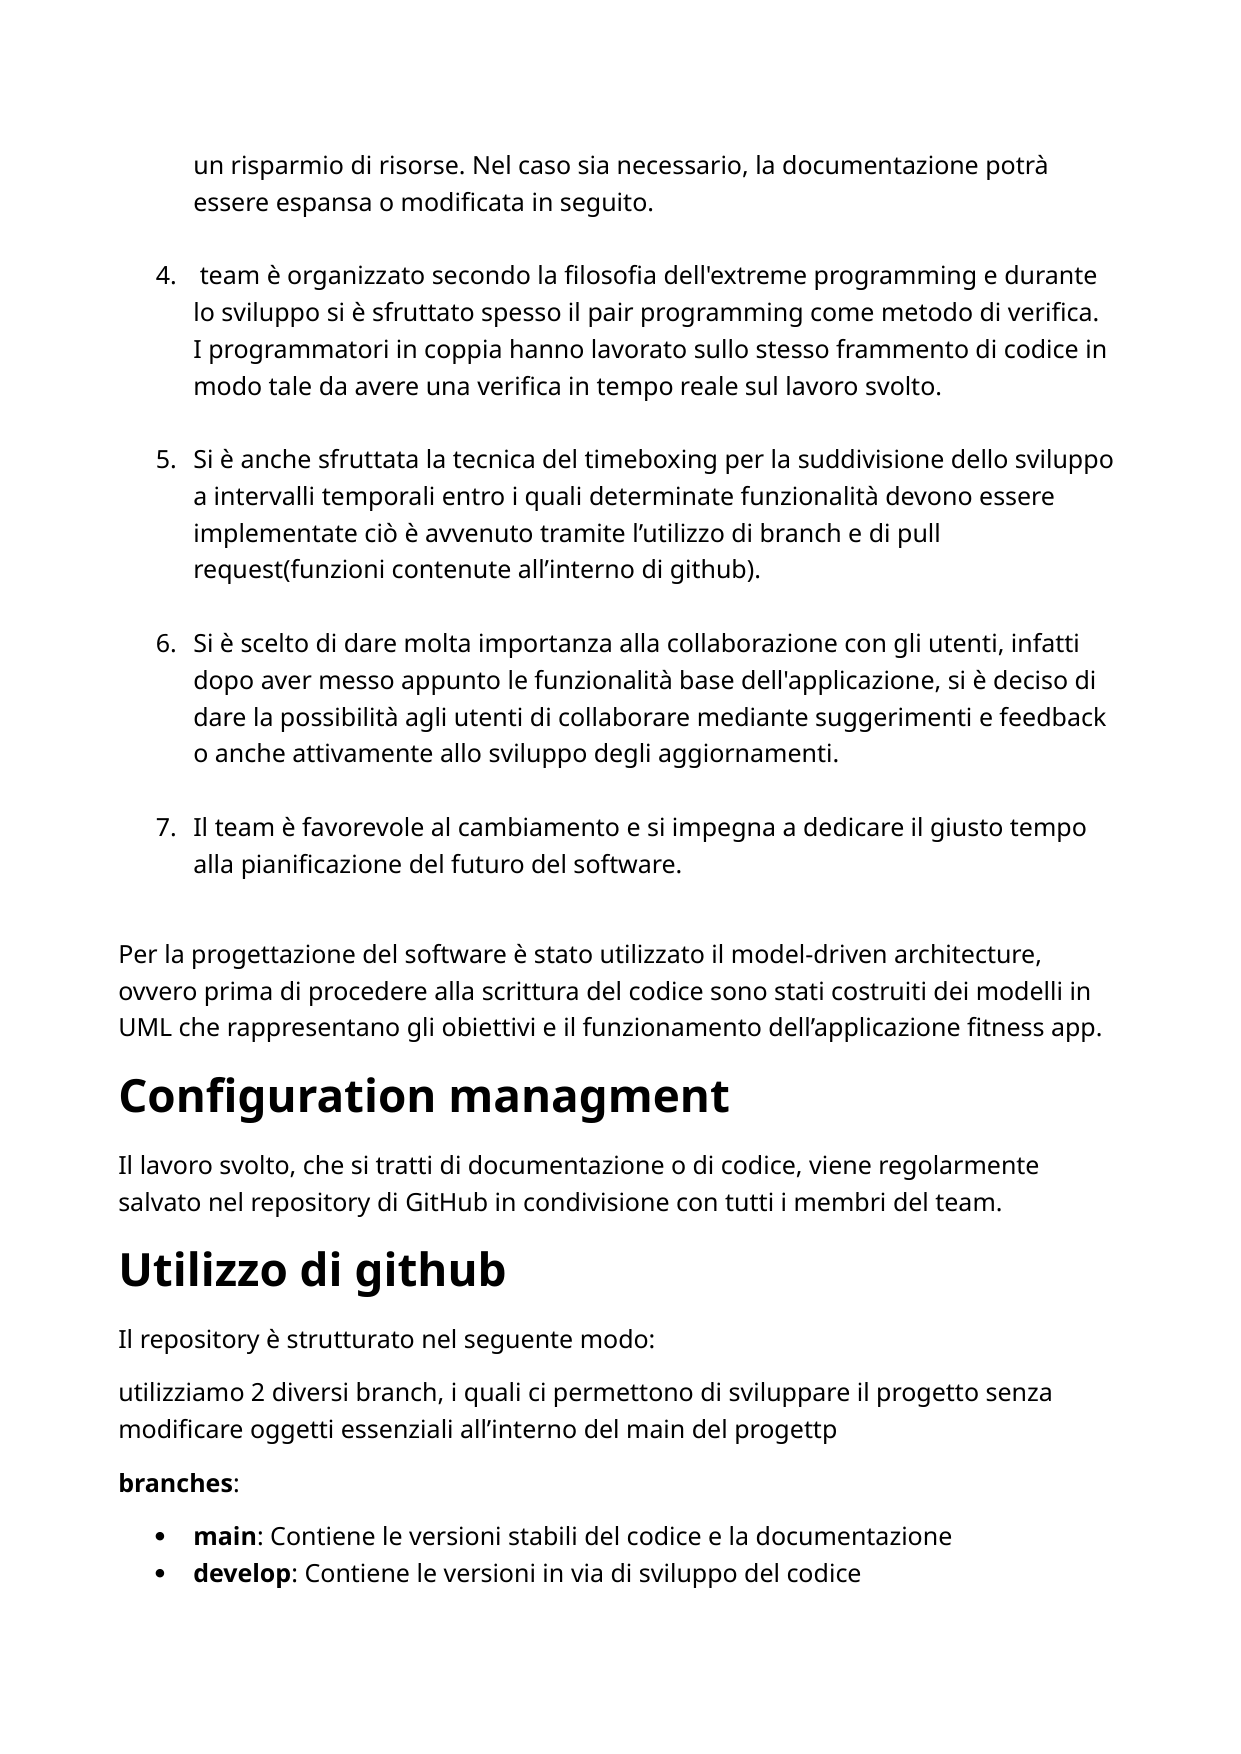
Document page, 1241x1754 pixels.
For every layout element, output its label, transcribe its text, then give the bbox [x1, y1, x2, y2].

text Il lavoro svolto, che si tratti di documentazione o di codice, viene regolarmente salvato nel repository di GitHub in condivisione con tutti i membri del team. [118, 1147, 1122, 1218]
text Per la progettazione del software è stato utilizzato il model-driven architecture, ovvero prima di procedere alla scrittura del codice sono stati costruiti dei modelli in UML che rappresentano gli obiettivi e il funzionamento dell’applicazione fitness app. [118, 936, 1122, 1044]
text Il repository è strutturato nel seguente modo: [118, 1322, 1122, 1356]
list Si è scelto di dare molta importanza alla collaborazione con gli utenti, infatti dopo aver messo appunto le funzionalità base dell'applicazione, si è deciso di dare la possibilità agli utenti di collaborare mediante suggerimenti e feedback o anche attivamente allo sviluppo degli aggiornamenti. [156, 626, 1122, 770]
list Il team è favorevole al cambiamento e si impegna a dedicare il giusto tempo alla pianificazione del futuro del software. [156, 809, 1122, 880]
list develop: Contiene le versioni in via di sviluppo del codice [156, 1555, 1122, 1589]
list main: Contiene le versioni stabili del codice e la documentazione [156, 1519, 1122, 1553]
text branches: [118, 1465, 1122, 1499]
text Configuration managment [118, 1063, 1122, 1126]
text Utilizzo di github [118, 1238, 1122, 1300]
list Si è anche sfruttata la tecnica del timeboxing per la suddivisione dello sviluppo a intervalli temporali entro i quali determinate funzionalità devono essere implementate ciò è avvenuto tramite l’utilizzo di branch e di pull request(funzioni contenute all’interno di github). [156, 442, 1122, 586]
list I programmatori in coppia hanno lavorato sullo stesso frammento di codice in modo tale da avere una verifica in tempo reale sul lavoro svolto. [193, 331, 1122, 402]
list team è organizzato secondo la filosofia dell'extreme programming e durante lo sviluppo si è sfruttato spesso il pair programming come metodo di verifica. [156, 258, 1122, 329]
text utilizziamo 2 diversi branch, i quali ci permettono di sviluppare il progetto senza modificare oggetti essenziali all’interno del main del progettp [118, 1375, 1122, 1446]
